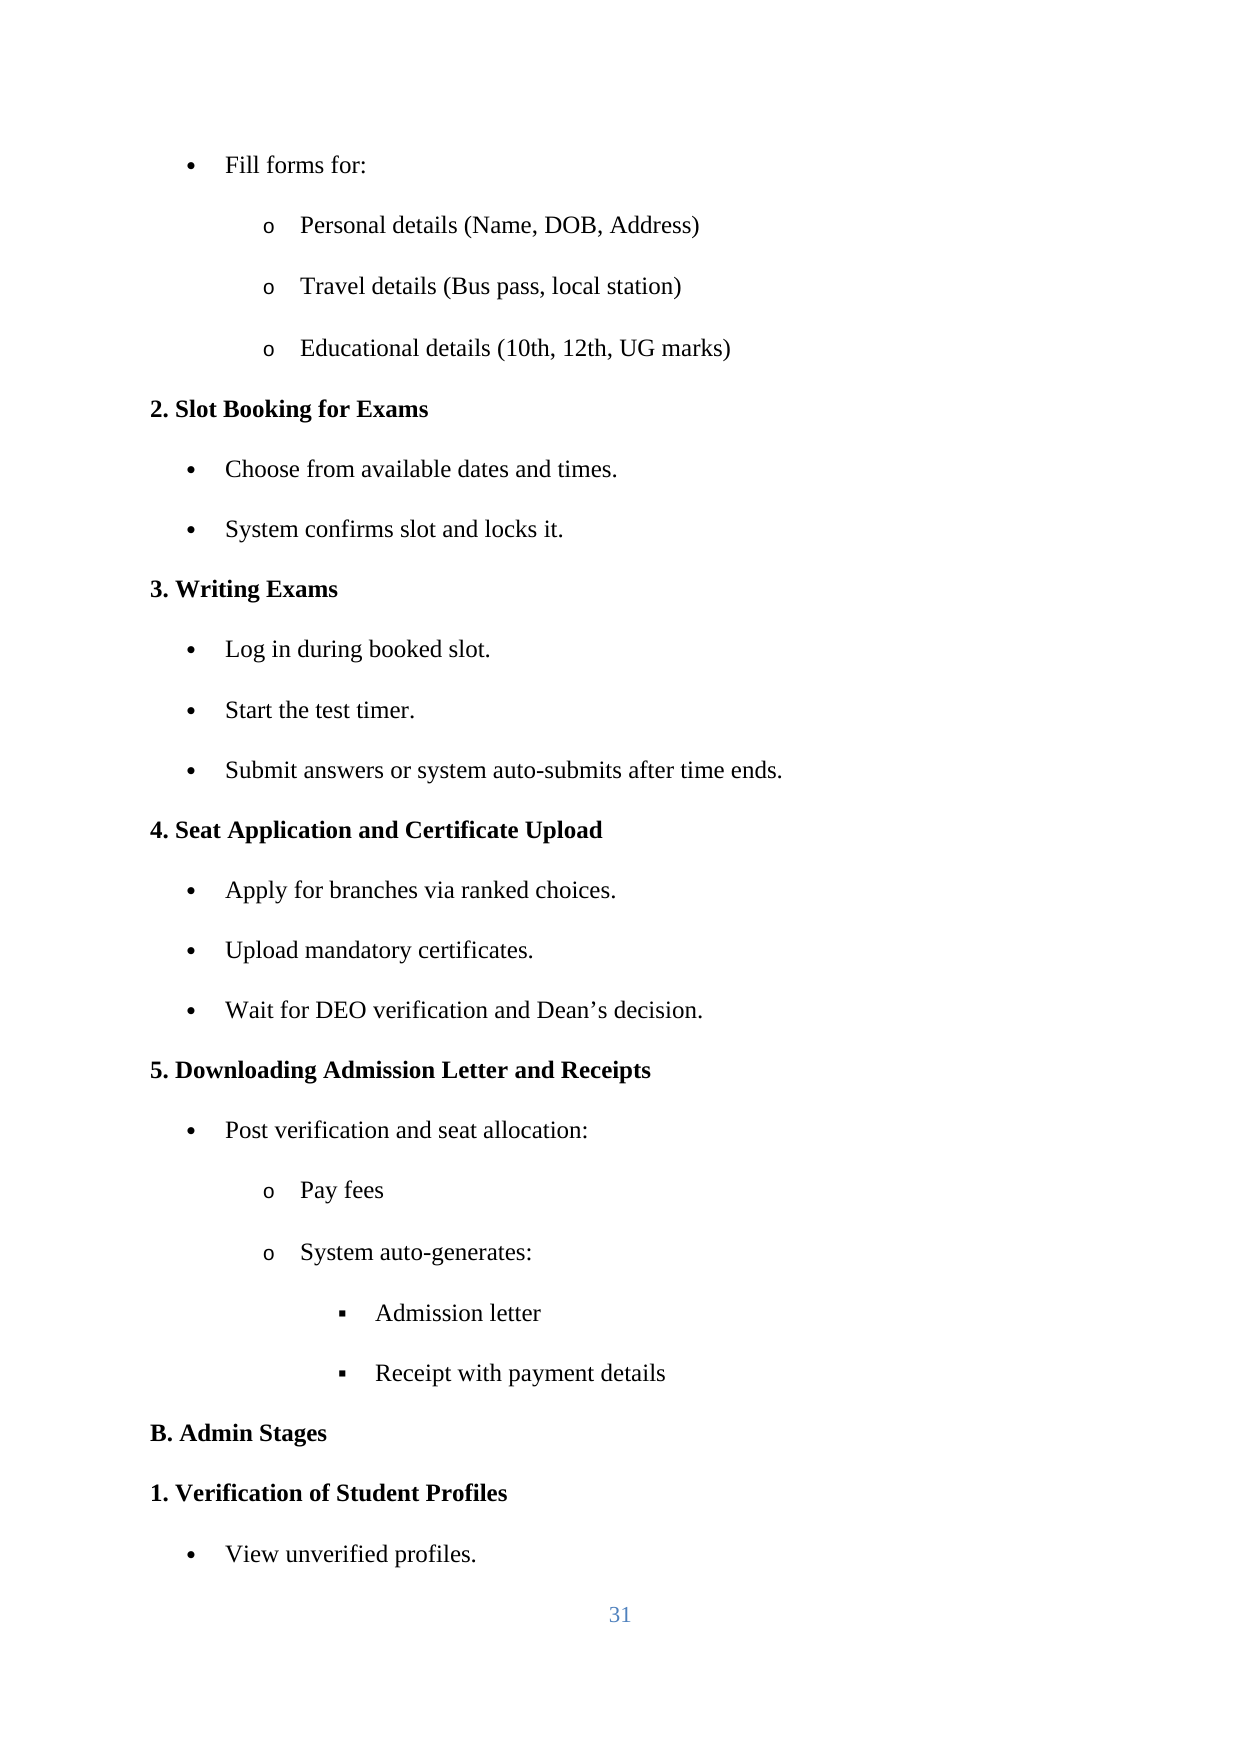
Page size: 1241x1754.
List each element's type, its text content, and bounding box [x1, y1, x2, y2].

list Apply for branches via ranked choices. [187, 875, 1016, 904]
text 3. Writing Exams [150, 574, 1016, 603]
list Start the test timer. [187, 695, 1016, 723]
list Travel details (Bus pass, local station) [262, 271, 1016, 301]
list Pay fees [262, 1176, 1016, 1205]
text 4. Seat Application and Certificate Upload [150, 815, 1016, 844]
list System auto-generates: [262, 1237, 1016, 1266]
list Wait for DEO verification and Dean’s decision. [187, 995, 1016, 1024]
list Receipt with payment details [337, 1358, 1016, 1387]
list Post verification and seat allocation: [187, 1115, 1016, 1144]
list View unverified profiles. [187, 1539, 1016, 1567]
list Log in during booked slot. [187, 634, 1016, 663]
list Personal details (Name, DOB, Address) [262, 210, 1016, 240]
list Submit answers or system auto-submits after time ends. [187, 755, 1016, 783]
list Fill forms for: [187, 150, 1016, 179]
list Upload mandatory certificates. [187, 935, 1016, 964]
text 5. Downloading Admission Letter and Receipts [150, 1055, 1016, 1084]
list System confirms slot and locks it. [187, 514, 1016, 543]
list Admission letter [337, 1298, 1016, 1327]
list Choose from available dates and times. [187, 454, 1016, 483]
text 1. Verification of Student Profiles [150, 1478, 1016, 1507]
text 2. Slot Booking for Exams [150, 394, 1016, 423]
list Educational details (10th, 12th, UG marks) [262, 333, 1016, 362]
text B. Admin Stages [150, 1418, 1016, 1447]
